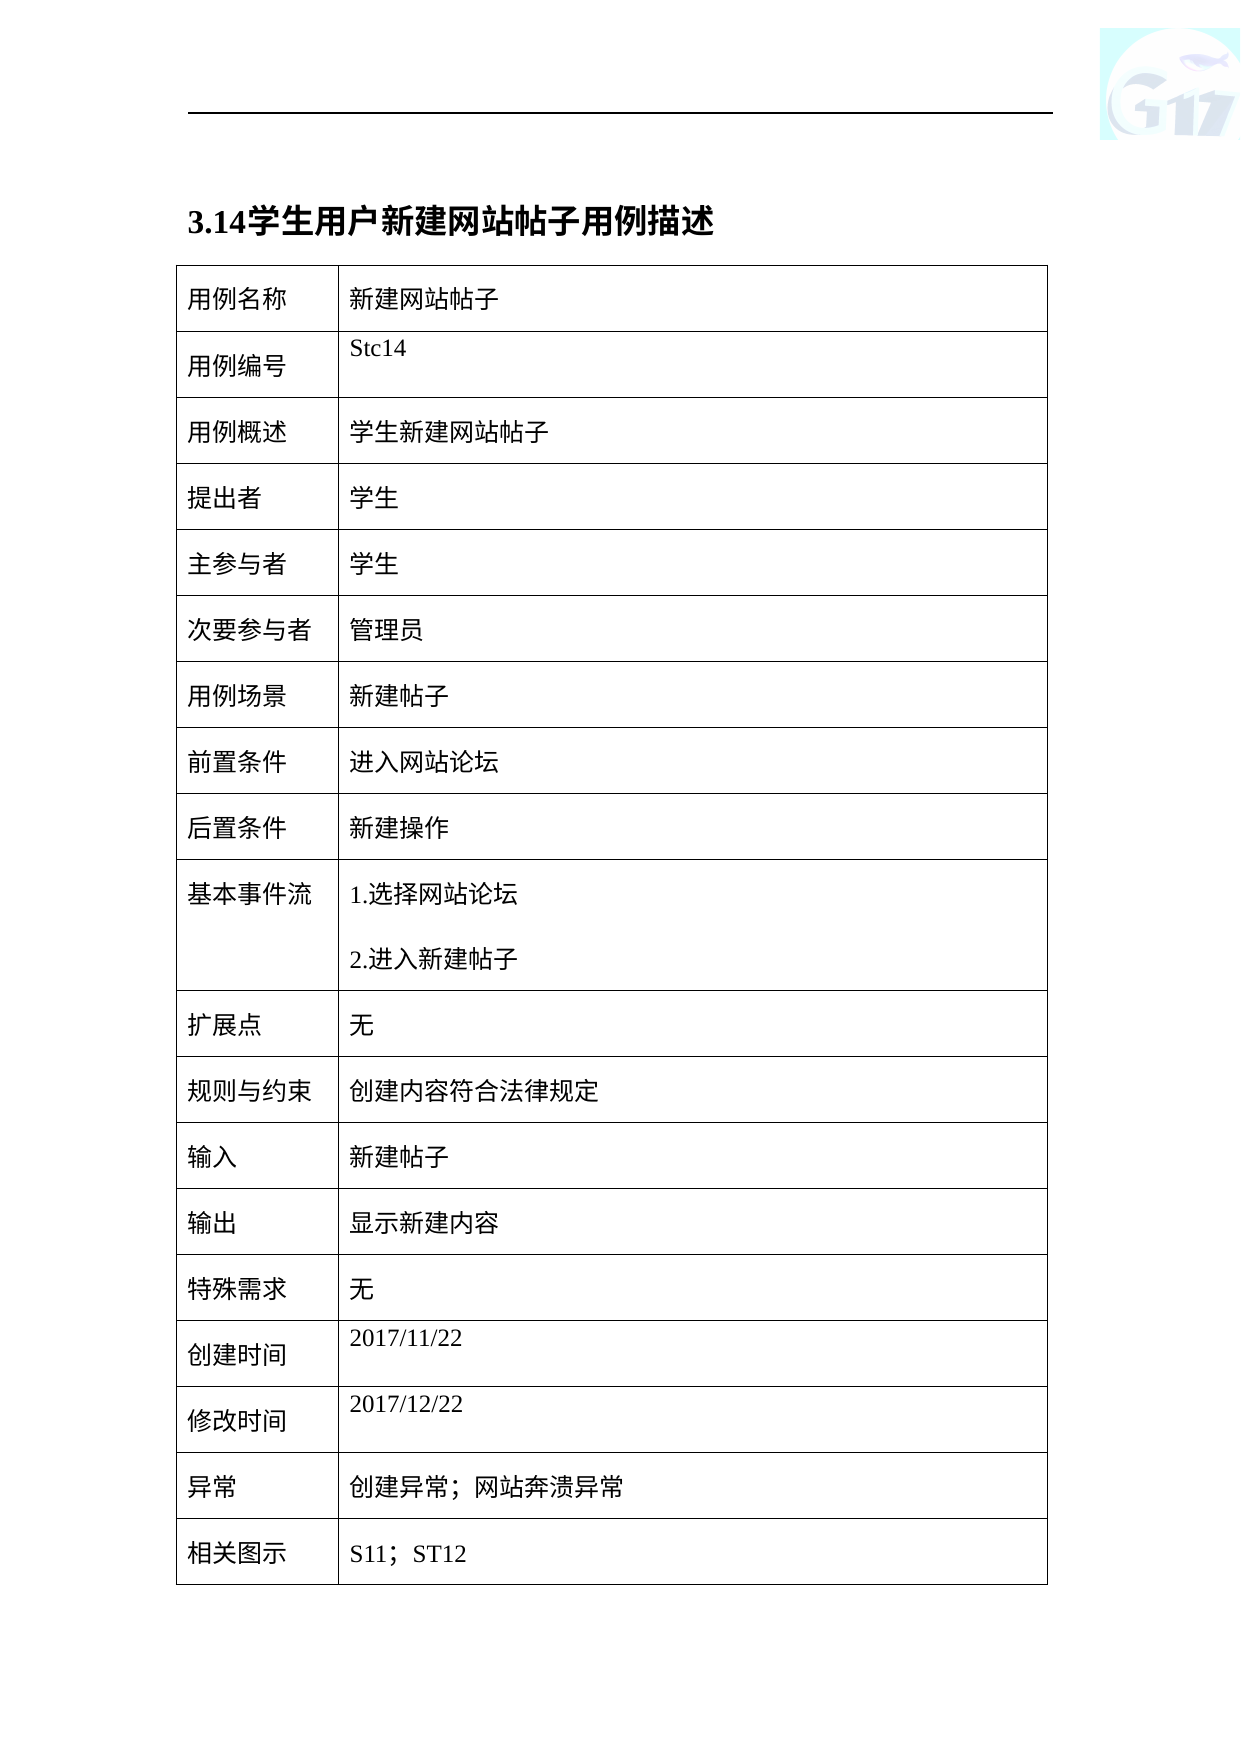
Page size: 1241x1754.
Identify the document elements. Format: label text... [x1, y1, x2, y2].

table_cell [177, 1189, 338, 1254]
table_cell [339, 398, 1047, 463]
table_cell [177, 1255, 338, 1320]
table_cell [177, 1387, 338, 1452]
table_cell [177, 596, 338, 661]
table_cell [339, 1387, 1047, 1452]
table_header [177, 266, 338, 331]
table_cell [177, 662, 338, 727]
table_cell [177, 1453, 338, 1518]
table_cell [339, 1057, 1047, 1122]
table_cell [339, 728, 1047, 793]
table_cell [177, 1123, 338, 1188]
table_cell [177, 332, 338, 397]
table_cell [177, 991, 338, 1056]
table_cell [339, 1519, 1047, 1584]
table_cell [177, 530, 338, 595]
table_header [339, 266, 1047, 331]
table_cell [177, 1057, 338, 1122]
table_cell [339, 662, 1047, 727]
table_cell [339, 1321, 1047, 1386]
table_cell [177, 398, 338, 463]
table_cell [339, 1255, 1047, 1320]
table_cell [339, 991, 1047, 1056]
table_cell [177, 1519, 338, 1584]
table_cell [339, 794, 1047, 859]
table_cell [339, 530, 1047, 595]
subtitle 学生用户新建网站帖子用例描述 [187, 187, 1053, 252]
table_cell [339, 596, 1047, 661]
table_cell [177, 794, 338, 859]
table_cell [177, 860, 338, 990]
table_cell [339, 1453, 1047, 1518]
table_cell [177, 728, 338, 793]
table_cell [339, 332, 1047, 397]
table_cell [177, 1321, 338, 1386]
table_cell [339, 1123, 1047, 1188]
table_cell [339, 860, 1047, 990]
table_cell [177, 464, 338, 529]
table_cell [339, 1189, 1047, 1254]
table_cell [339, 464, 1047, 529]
